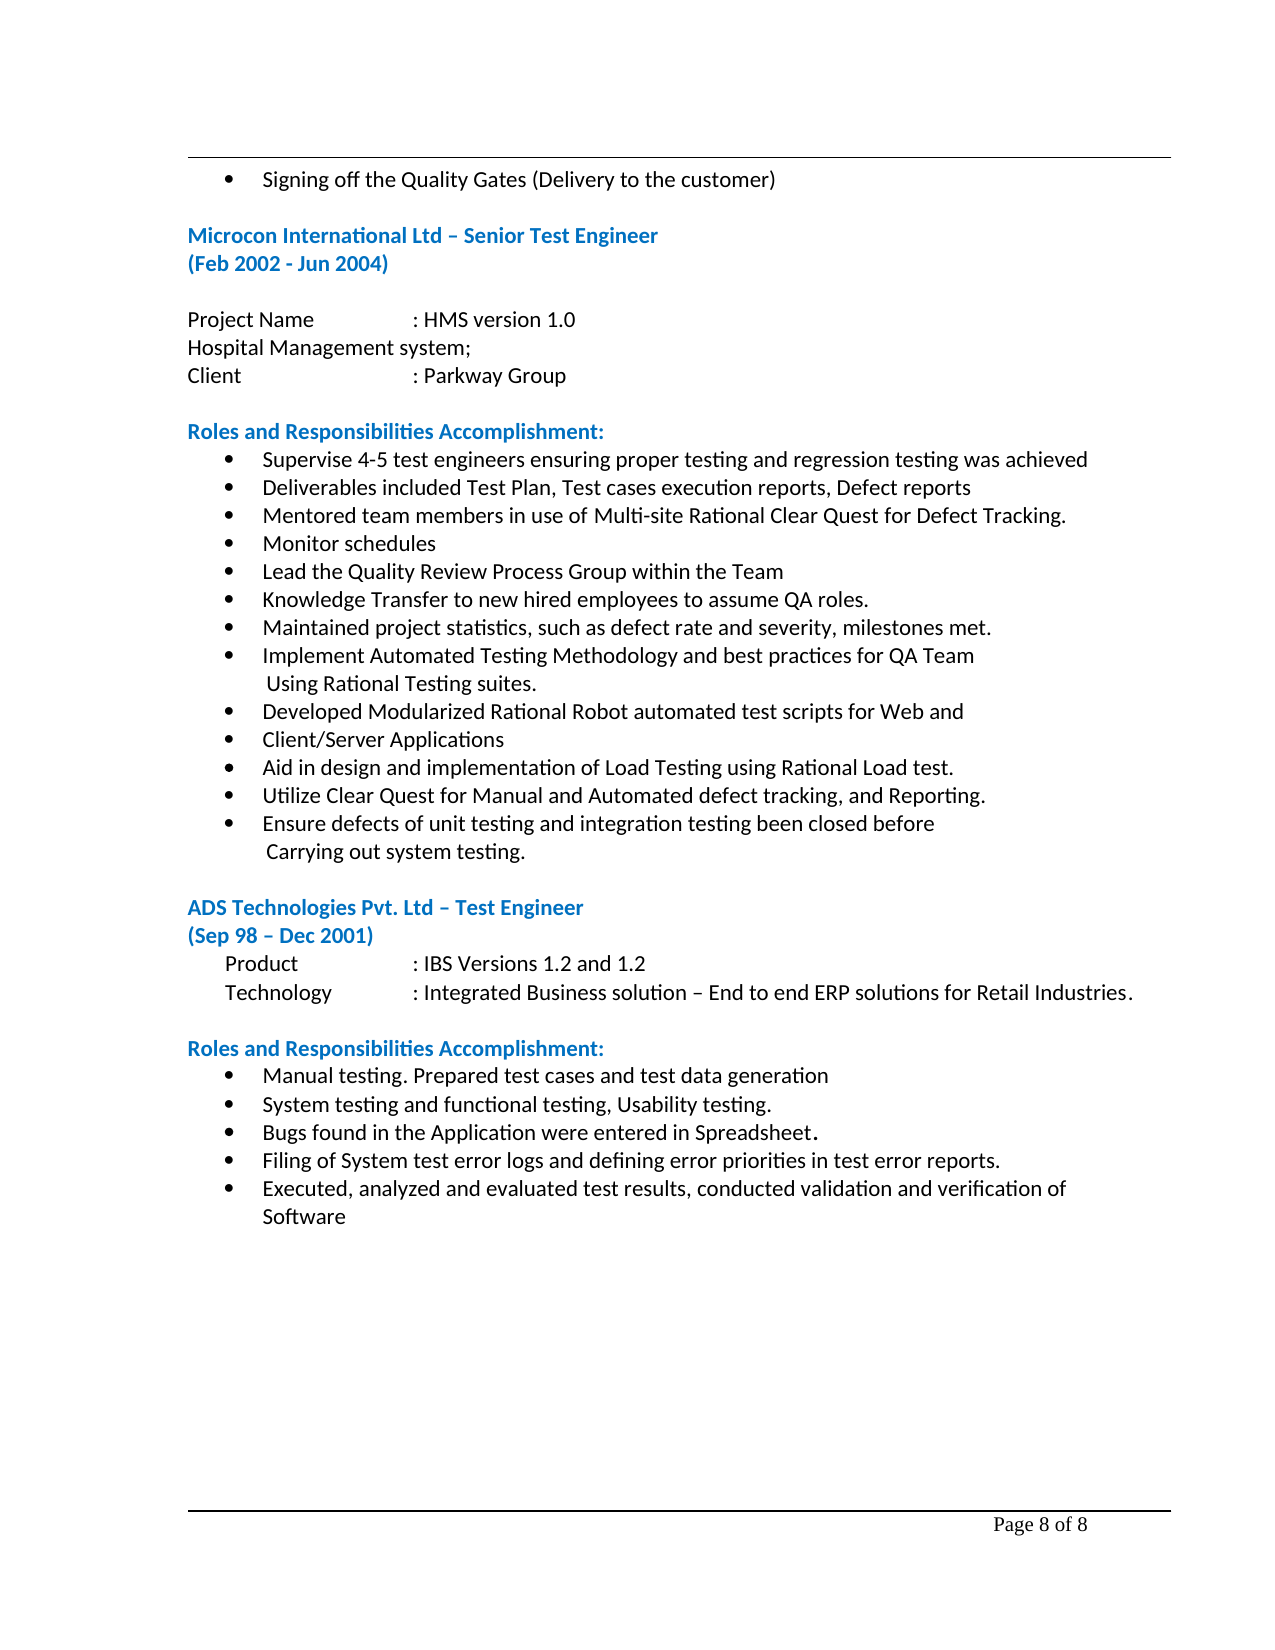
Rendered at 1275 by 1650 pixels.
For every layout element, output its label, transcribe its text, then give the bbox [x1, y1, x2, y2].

text Roles and Responsibilities Accomplishment: [187, 417, 1171, 445]
list Ensure defects of unit testing and integration testing been closed before [225, 809, 1171, 837]
list Executed, analyzed and evaluated test results, conducted validation and verification of [225, 1174, 1171, 1202]
list Developed Modularized Rational Robot automated test scripts for Web and [225, 697, 1171, 725]
list Mentored team members in use of Multi-site Rational Clear Quest for Defect Tracking. [225, 501, 1171, 529]
text (Feb 2002 - Jun 2004) [187, 249, 1171, 277]
text Software [262, 1202, 1171, 1230]
list Filing of System test error logs and defining error priorities in test error reports. [225, 1146, 1171, 1174]
text Hospital Management system; [187, 333, 1171, 361]
list Bugs found in the Application were entered in Spreadsheet. [225, 1118, 1171, 1146]
text Technology : Integrated Business solution – End to end ERP solutions for Retail Industries. [225, 978, 1171, 1006]
text Roles and Responsibilities Accomplishment: [187, 1034, 1171, 1062]
text Using Rational Testing suites. [225, 669, 1171, 697]
list Monitor schedules [225, 529, 1171, 557]
text ADS Technologies Pvt. Ltd – Test Engineer [187, 893, 1171, 922]
text Product : IBS Versions 1.2 and 1.2 [225, 949, 1171, 978]
list Manual testing. Prepared test cases and test data generation [225, 1062, 1171, 1090]
list Maintained project statistics, such as defect rate and severity, milestones met. [225, 613, 1171, 641]
list System testing and functional testing, Usability testing. [225, 1090, 1171, 1118]
text Microcon International Ltd – Senior Test Engineer [187, 221, 1171, 249]
list Supervise 4-5 test engineers ensuring proper testing and regression testing was achieved [225, 445, 1171, 473]
list Deliverables included Test Plan, Test cases execution reports, Defect reports [225, 473, 1171, 501]
list Lead the Quality Review Process Group within the Team [225, 557, 1171, 585]
list Utilize Clear Quest for Manual and Automated defect tracking, and Reporting. [225, 781, 1171, 809]
list Client/Server Applications [225, 725, 1171, 753]
list Aid in design and implementation of Load Testing using Rational Load test. [225, 753, 1171, 781]
text Carrying out system testing. [225, 837, 1171, 866]
text Client : Parkway Group [187, 361, 1171, 389]
text Project Name : HMS version 1.0 [187, 305, 1171, 333]
list Signing off the Quality Gates (Delivery to the customer) [225, 165, 1171, 193]
text (Sep 98 – Dec 2001) [187, 922, 1171, 949]
list Knowledge Transfer to new hired employees to assume QA roles. [225, 585, 1171, 613]
list Implement Automated Testing Methodology and best practices for QA Team [225, 641, 1171, 669]
